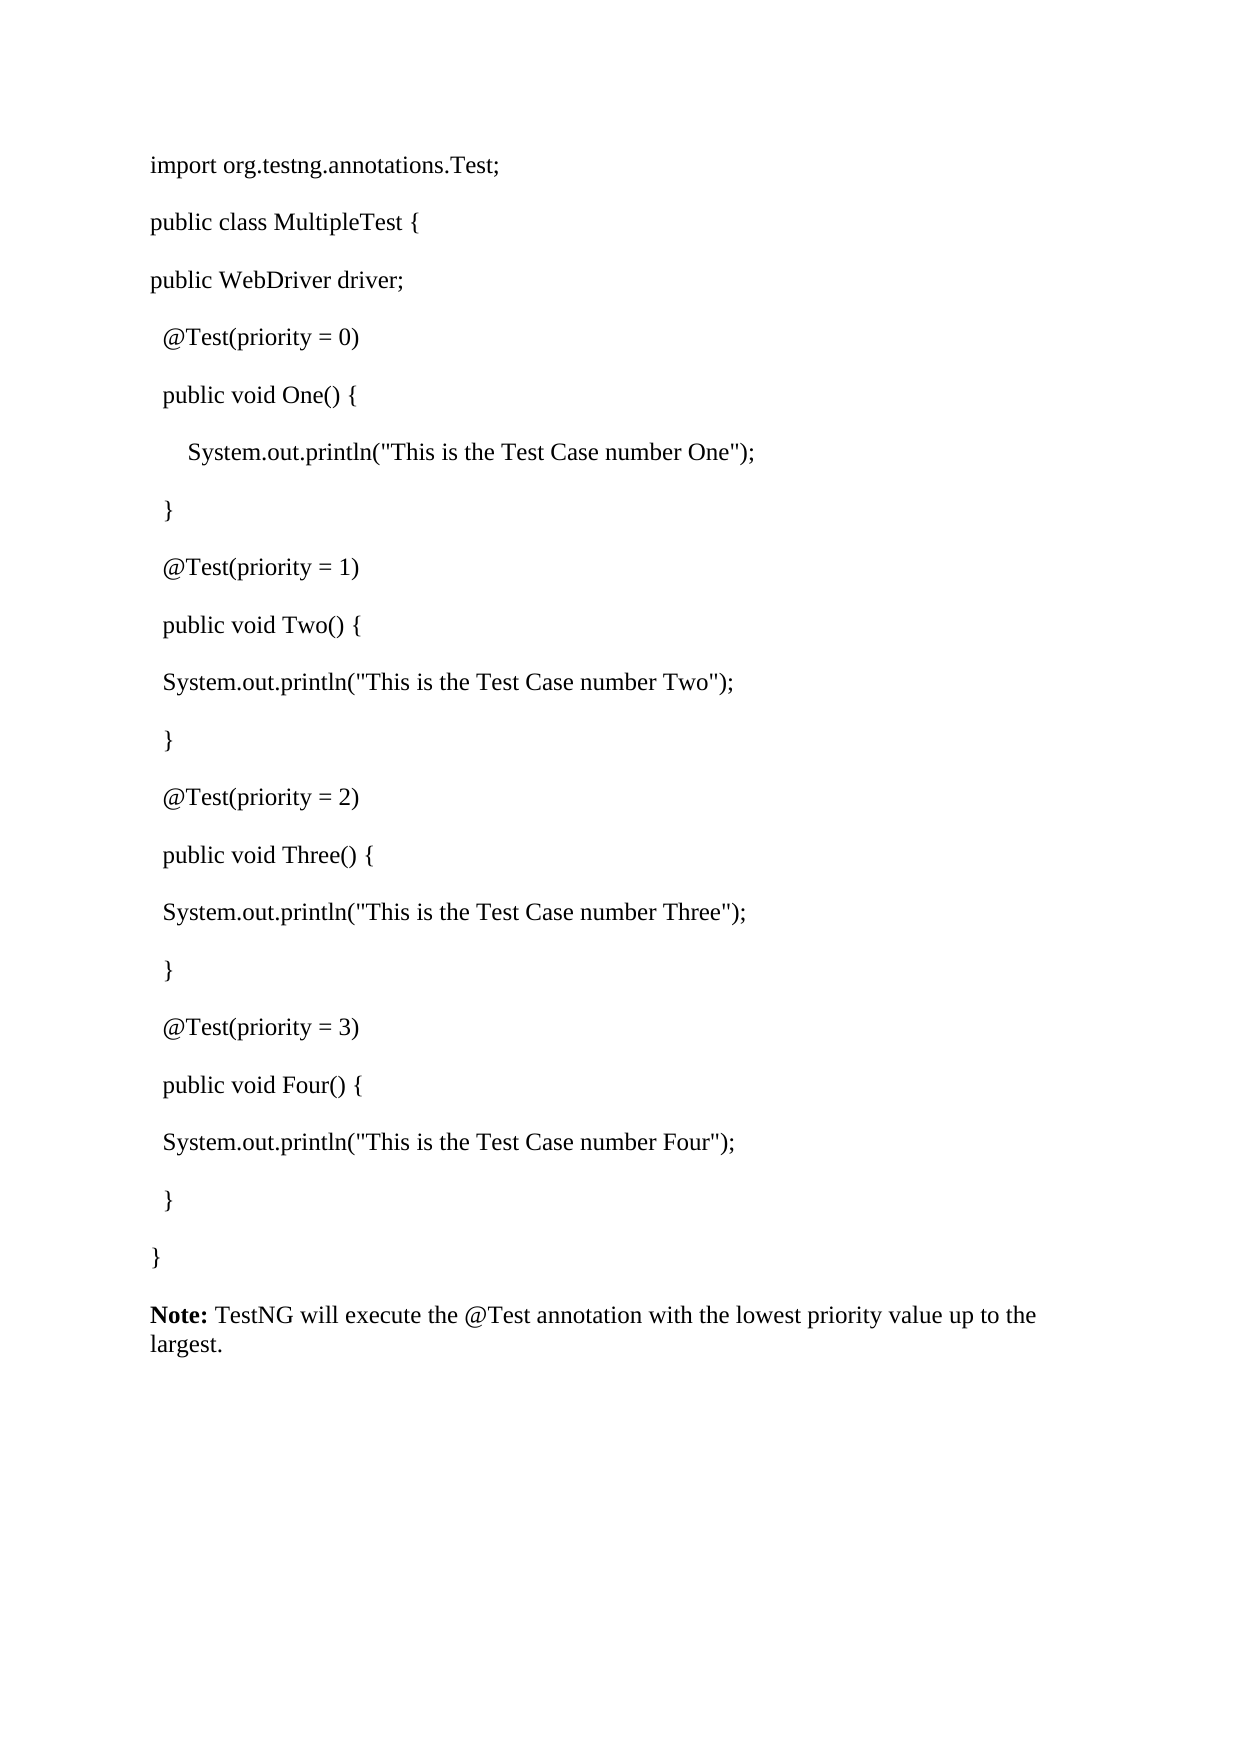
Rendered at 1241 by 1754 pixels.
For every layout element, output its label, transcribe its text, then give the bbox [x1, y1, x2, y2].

text public void Two() { [150, 610, 1090, 639]
text public void One() { [150, 380, 1090, 409]
text public void Four() { [150, 1070, 1090, 1099]
text import org.testng.annotations.Test; [150, 150, 1090, 179]
text System.out.println("This is the Test Case number Three"); [150, 897, 1090, 926]
text @Test(priority = 2) [150, 782, 1090, 811]
text System.out.println("This is the Test Case number One"); [150, 437, 1090, 466]
text public void Three() { [150, 840, 1090, 869]
text public WebDriver driver; [150, 265, 1090, 294]
text @Test(priority = 1) [150, 552, 1090, 581]
text public class MultipleTest { [150, 207, 1090, 236]
text } [150, 1185, 1090, 1214]
text System.out.println("This is the Test Case number Two"); [150, 667, 1090, 696]
text System.out.println("This is the Test Case number Four"); [150, 1127, 1090, 1156]
text } [150, 1242, 1090, 1271]
text } [150, 955, 1090, 984]
text } [150, 725, 1090, 754]
text @Test(priority = 0) [150, 322, 1090, 351]
text } [150, 495, 1090, 524]
text Note: TestNG will execute the @Test annotation with the lowest priority value up to the largest. [150, 1300, 1090, 1358]
text @Test(priority = 3) [150, 1012, 1090, 1041]
